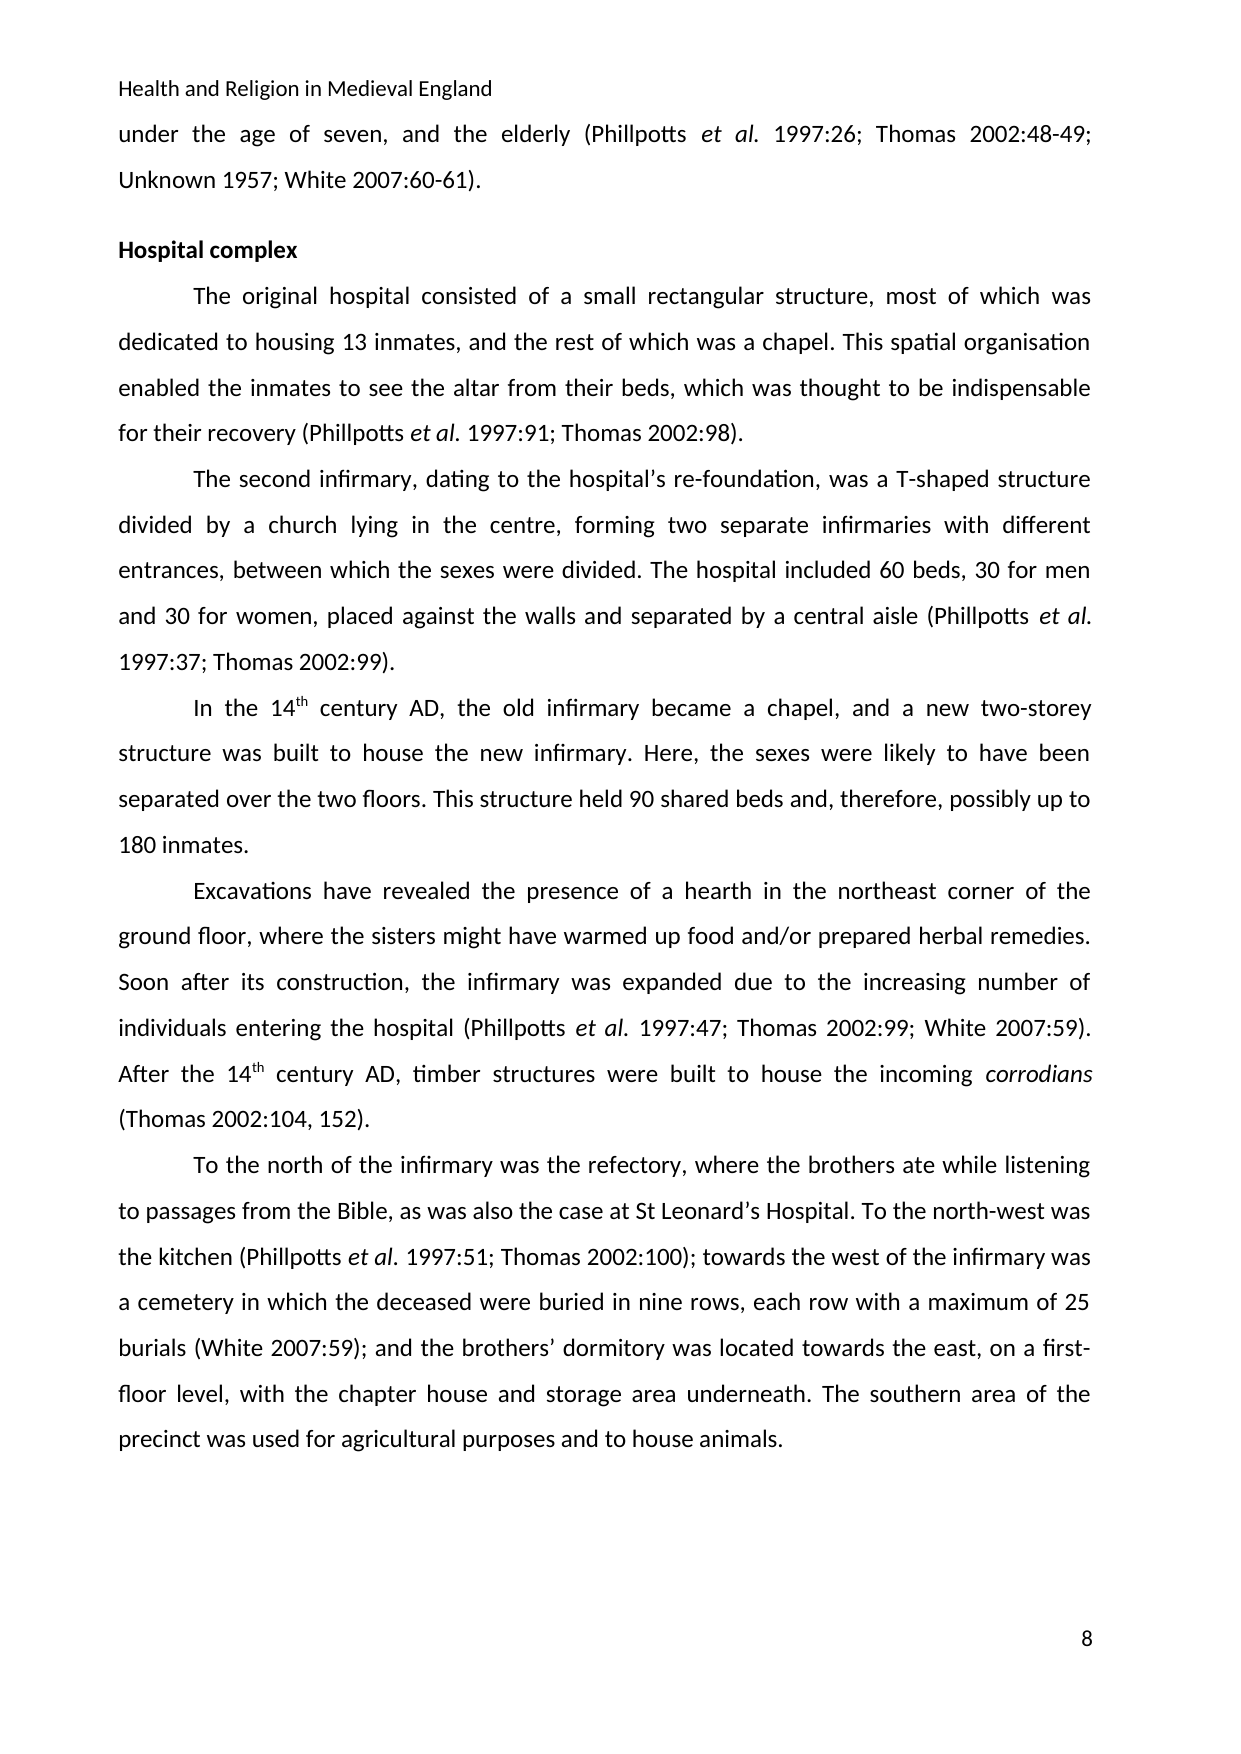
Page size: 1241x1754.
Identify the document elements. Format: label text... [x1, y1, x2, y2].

text The second infirmary, dating to the hospital’s re-foundation, was a T-shaped structure divided by a church lying in the centre, forming two separate infirmaries with different entrances, between which the sexes were divided. The hospital included 60 beds, 30 for men and 30 for women, placed against the walls and separated by a central aisle (Phillpotts et al. 1997:37; Thomas 2002:99). [118, 463, 1092, 677]
text The original hospital consisted of a small rectangular structure, most of which was dedicated to housing 13 inmates, and the rest of which was a chapel. This spatial organisation enabled the inmates to see the altar from their beds, which was thought to be indispensable for their recovery (Phillpotts et al. 1997:91; Thomas 2002:98). [118, 280, 1092, 448]
text Excavations have revealed the presence of a hearth in the northeast corner of the ground floor, where the sisters might have warmed up food and/or prepared herbal remedies. Soon after its construction, the infirmary was expanded due to the increasing number of individuals entering the hospital (Phillpotts et al. 1997:47; Thomas 2002:99; White 2007:59). After the 14th century AD, timber structures were built to house the incoming corrodians (Thomas 2002:104, 152). [118, 875, 1092, 1134]
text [118, 118, 1092, 194]
text In the 14th century AD, the old infirmary became a chapel, and a new two-storey structure was built to house the new infirmary. Here, the sexes were likely to have been separated over the two floors. This structure held 90 shared beds and, therefore, possibly up to 180 inmates. [118, 692, 1092, 859]
text Hospital complex [118, 234, 1092, 265]
text To the north of the infirmary was the refectory, where the brothers ate while listening to passages from the Bible, as was also the case at St Leonard’s Hospital. To the north-west was the kitchen (Phillpotts et al. 1997:51; Thomas 2002:100); towards the west of the infirmary was a cemetery in which the deceased were buried in nine rows, each row with a maximum of 25 burials (White 2007:59); and the brothers’ dormitory was located towards the east, on a first-floor level, with the chapter house and storage area underneath. The southern area of the precinct was used for agricultural purposes and to house animals. [118, 1149, 1092, 1454]
